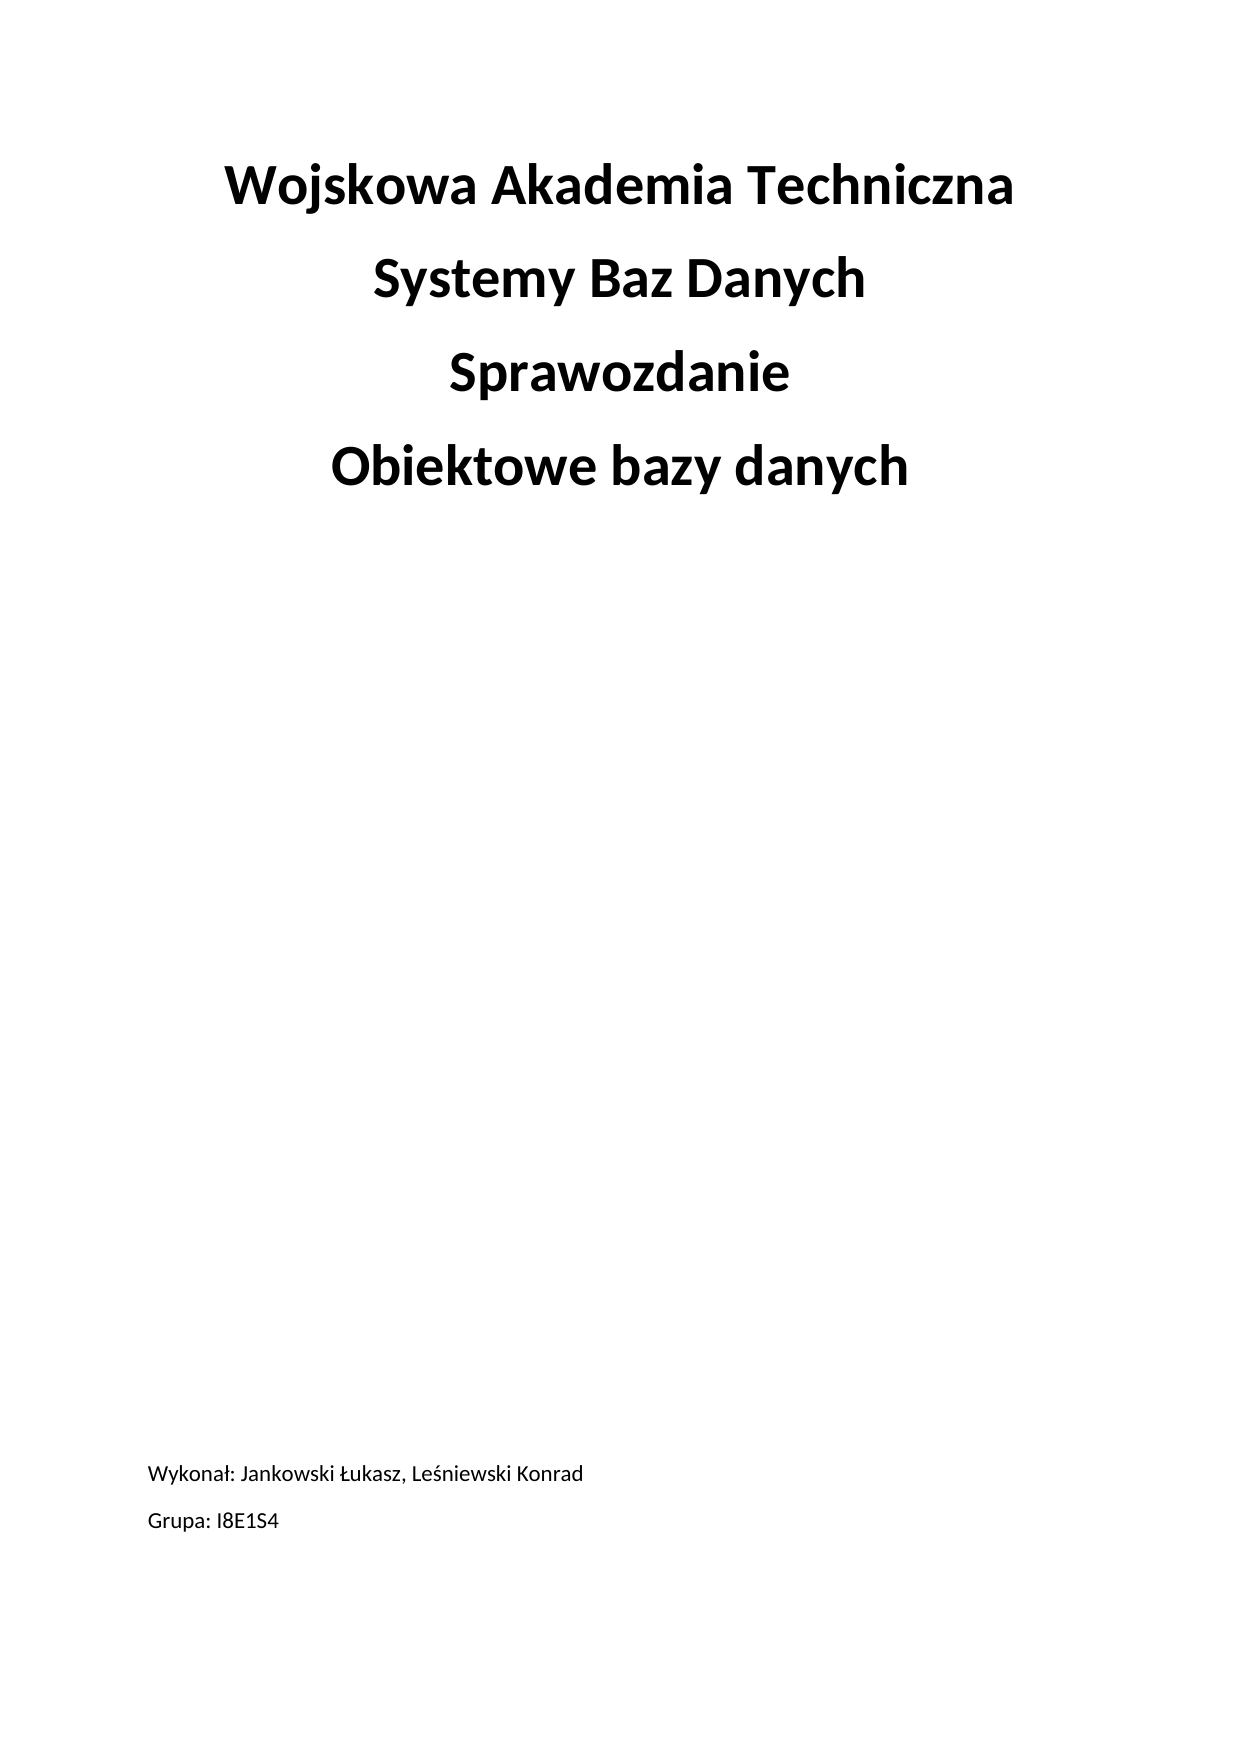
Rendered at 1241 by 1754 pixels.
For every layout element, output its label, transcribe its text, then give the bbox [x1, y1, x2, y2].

text Wykonał: Jankowski Łukasz, Leśniewski Konrad [148, 1459, 1093, 1487]
text Wojskowa Akademia Techniczna [148, 148, 1093, 219]
text Obiektowe bazy danych [148, 428, 1093, 499]
text Sprawozdanie [148, 335, 1093, 406]
text Systemy Baz Danych [148, 241, 1093, 312]
text Grupa: I8E1S4 [148, 1506, 1093, 1534]
